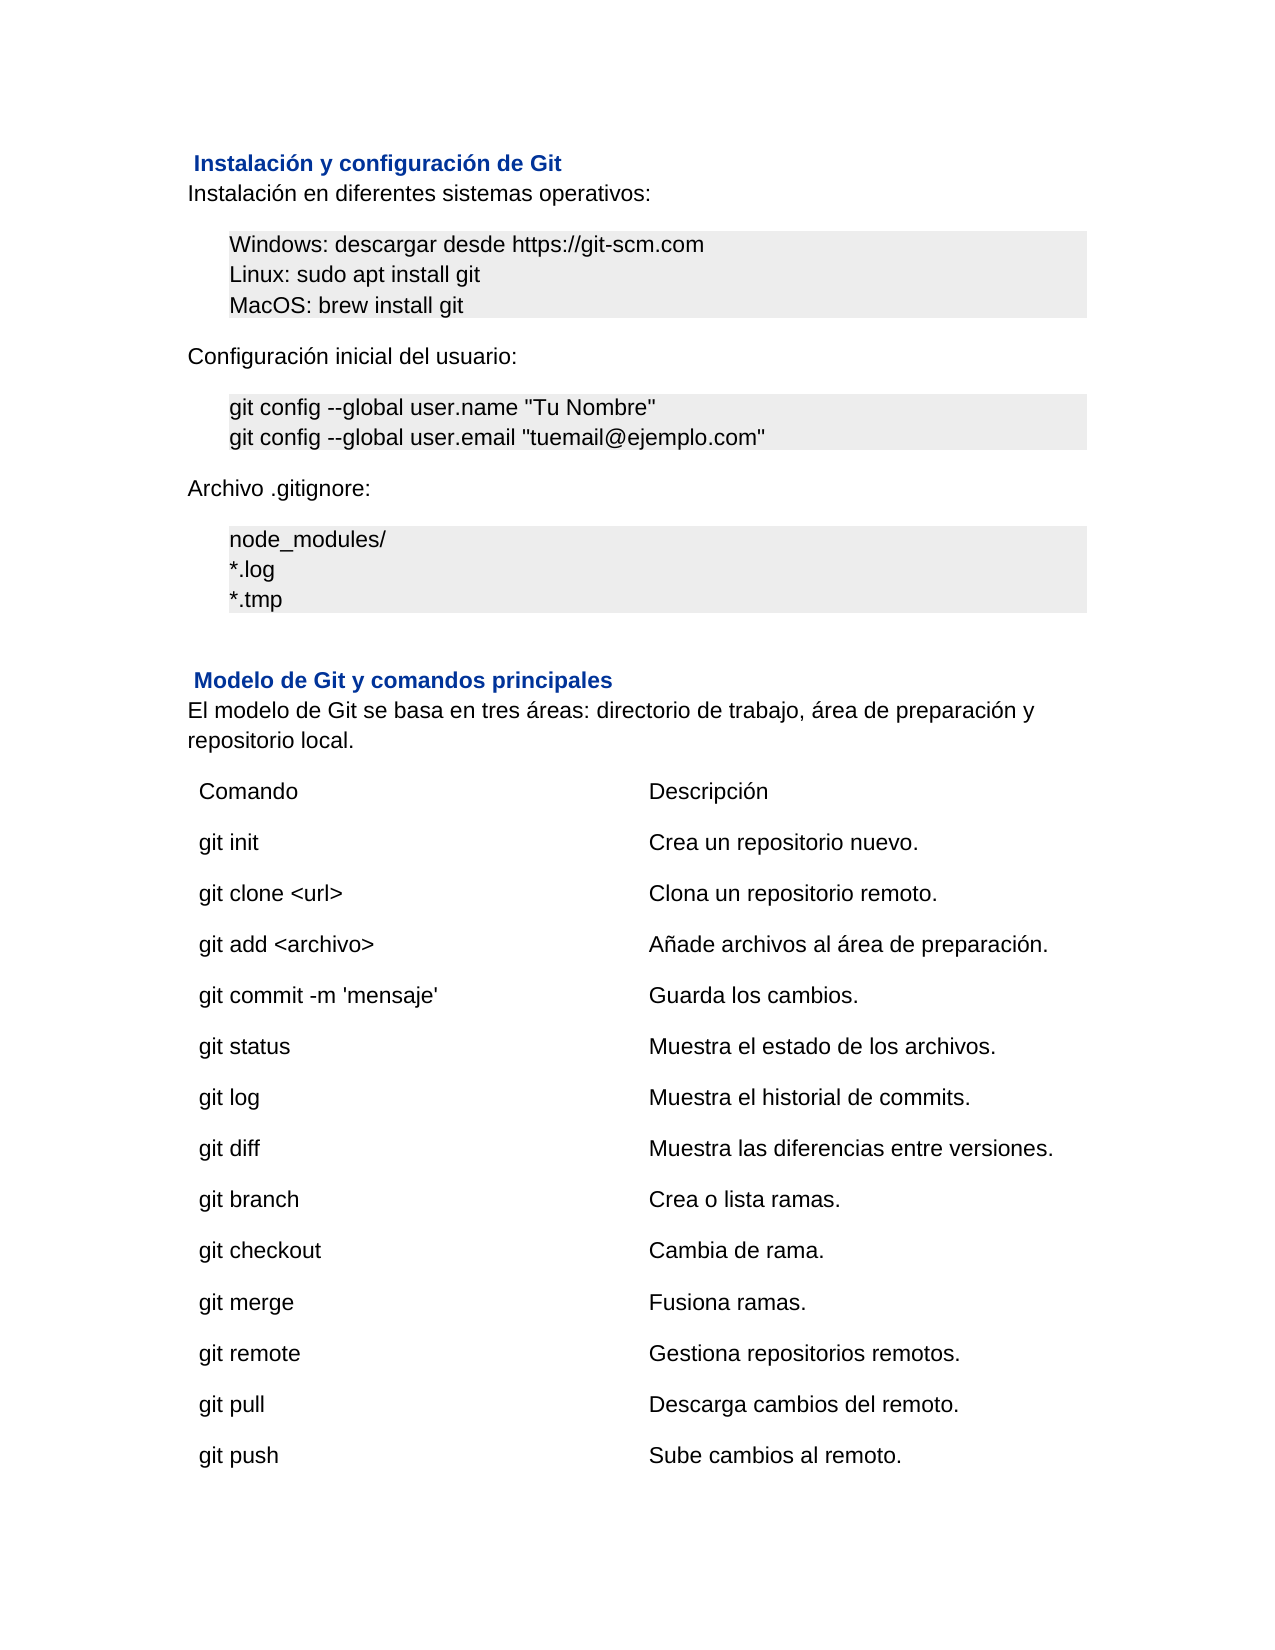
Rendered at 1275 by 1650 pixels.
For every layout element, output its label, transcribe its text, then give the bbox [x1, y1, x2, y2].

text Archivo .gitignore: [187, 475, 1087, 501]
table_header Comando [188, 778, 637, 829]
text Windows: descargar desde https://git-scm.com Linux: sudo apt install git MacOS: brew install git [229, 231, 1087, 318]
table_cell git commit -m 'mensaje' [188, 982, 637, 1033]
text Instalación en diferentes sistemas operativos: [187, 180, 1087, 207]
table_cell git branch [188, 1186, 637, 1237]
table_cell git checkout [188, 1238, 637, 1288]
table_cell Fusiona ramas. [638, 1289, 1087, 1339]
table_cell git status [188, 1033, 637, 1084]
text El modelo de Git se basa en tres áreas: directorio de trabajo, área de preparación y repositorio local. [187, 697, 1087, 753]
table_cell Sube cambios al remoto. [638, 1442, 1087, 1493]
table_cell Crea o lista ramas. [638, 1186, 1087, 1237]
table_cell Muestra las diferencias entre versiones. [638, 1135, 1087, 1186]
table_cell git log [188, 1084, 637, 1135]
subtitle Instalación y configuración de Git [187, 150, 1087, 176]
table_cell git init [188, 829, 637, 880]
table_cell git pull [188, 1391, 637, 1442]
table_cell git clone <url> [188, 880, 637, 931]
text Configuración inicial del usuario: [187, 343, 1087, 369]
table_cell git remote [188, 1340, 637, 1391]
text git config --global user.name "Tu Nombre" git config --global user.email "tuemail@ejemplo.com" [229, 394, 1087, 450]
table_cell Cambia de rama. [638, 1238, 1087, 1288]
table_cell Gestiona repositorios remotos. [638, 1340, 1087, 1391]
table_cell Descarga cambios del remoto. [638, 1391, 1087, 1442]
table_cell git merge [188, 1289, 637, 1339]
table_cell Muestra el estado de los archivos. [638, 1033, 1087, 1084]
table_cell git push [188, 1442, 637, 1493]
table_cell Guarda los cambios. [638, 982, 1087, 1033]
table_cell Muestra el historial de commits. [638, 1084, 1087, 1135]
table_cell Clona un repositorio remoto. [638, 880, 1087, 931]
subtitle Modelo de Git y comandos principales [187, 667, 1087, 693]
table_cell git diff [188, 1135, 637, 1186]
table_cell Añade archivos al área de preparación. [638, 931, 1087, 982]
table_cell git add <archivo> [188, 931, 637, 982]
text node_modules/ *.log *.tmp [229, 526, 1087, 613]
table_cell Crea un repositorio nuevo. [638, 829, 1087, 880]
table_header Descripción [638, 778, 1087, 829]
